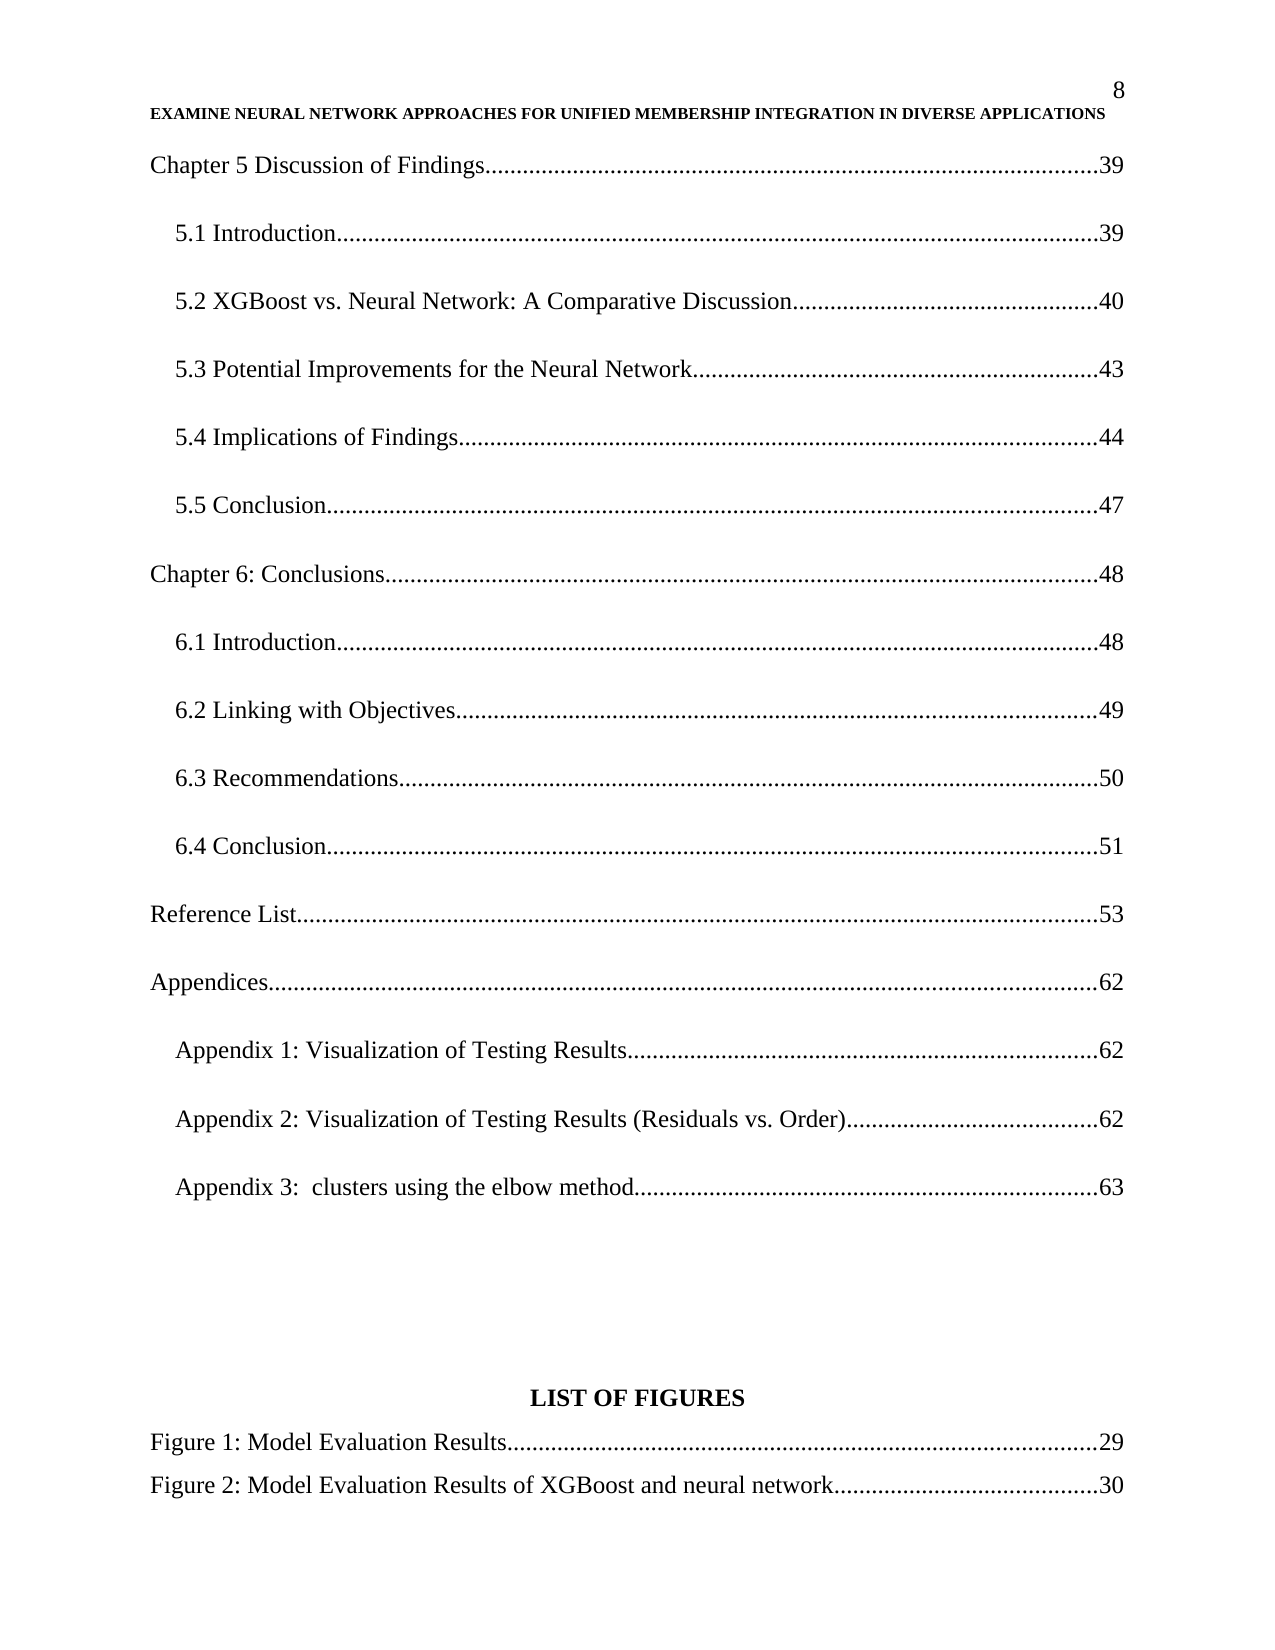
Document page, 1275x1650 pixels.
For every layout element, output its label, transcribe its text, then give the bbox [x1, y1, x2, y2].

text Figure 1: Model Evaluation Results 29 [150, 1427, 1125, 1455]
text Figure 2: Model Evaluation Results of XGBoost and neural network 30 [150, 1470, 1125, 1498]
text LIST OF FIGURES [150, 1383, 1125, 1412]
